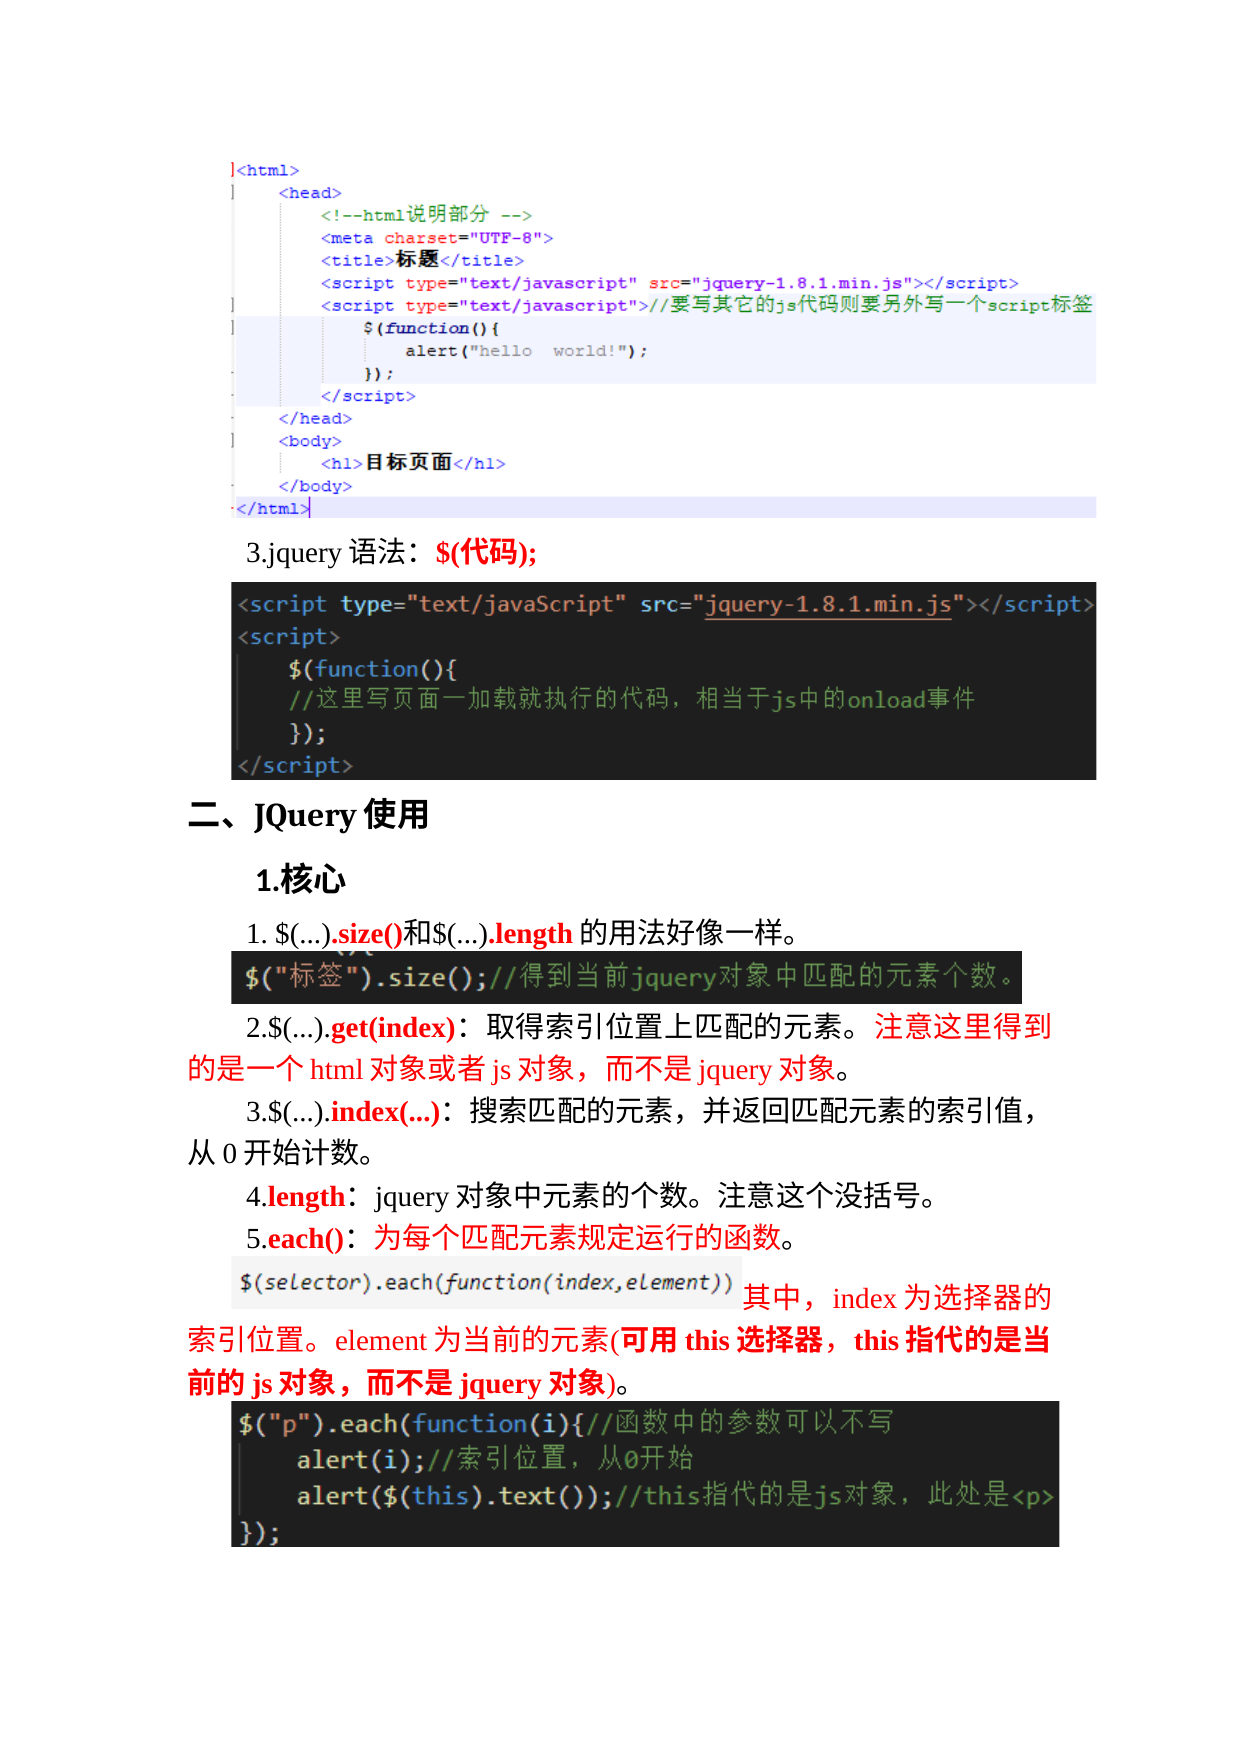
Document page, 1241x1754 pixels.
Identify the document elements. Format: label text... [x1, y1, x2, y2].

subtitle 二、JQuery使用 [187, 779, 1053, 844]
text 3.$(...).index(...)：搜索匹配的元素，并返回匹配元素的索引值，从0开始计数。 [187, 1088, 1053, 1172]
subtitle 1.核心 [187, 844, 1053, 909]
text 5.each()：为每个匹配元素规定运行的函数。 [187, 1214, 1053, 1257]
picture [231, 162, 1097, 518]
text 3.jquery语法：$(代码); [187, 517, 1053, 582]
picture [231, 582, 1097, 780]
picture [231, 1256, 743, 1309]
picture [231, 1401, 1060, 1547]
text 4.length：jquery对象中元素的个数。注意这个没括号。 [187, 1172, 1053, 1214]
text 其中，index为选择器的索引位置。element为当前的元素(可用this选择器，this指代的是当前的js对象，而不是jquery对象)。 [187, 1257, 1053, 1401]
text 2.$(...).get(index)：取得索引位置上匹配的元素。注意这里得到的是一个html对象或者js对象，而不是jquery对象。 [187, 1003, 1053, 1088]
picture [231, 951, 1022, 1004]
text 1. $(...).size()和$(...).length的用法好像一样。 [187, 909, 1053, 952]
